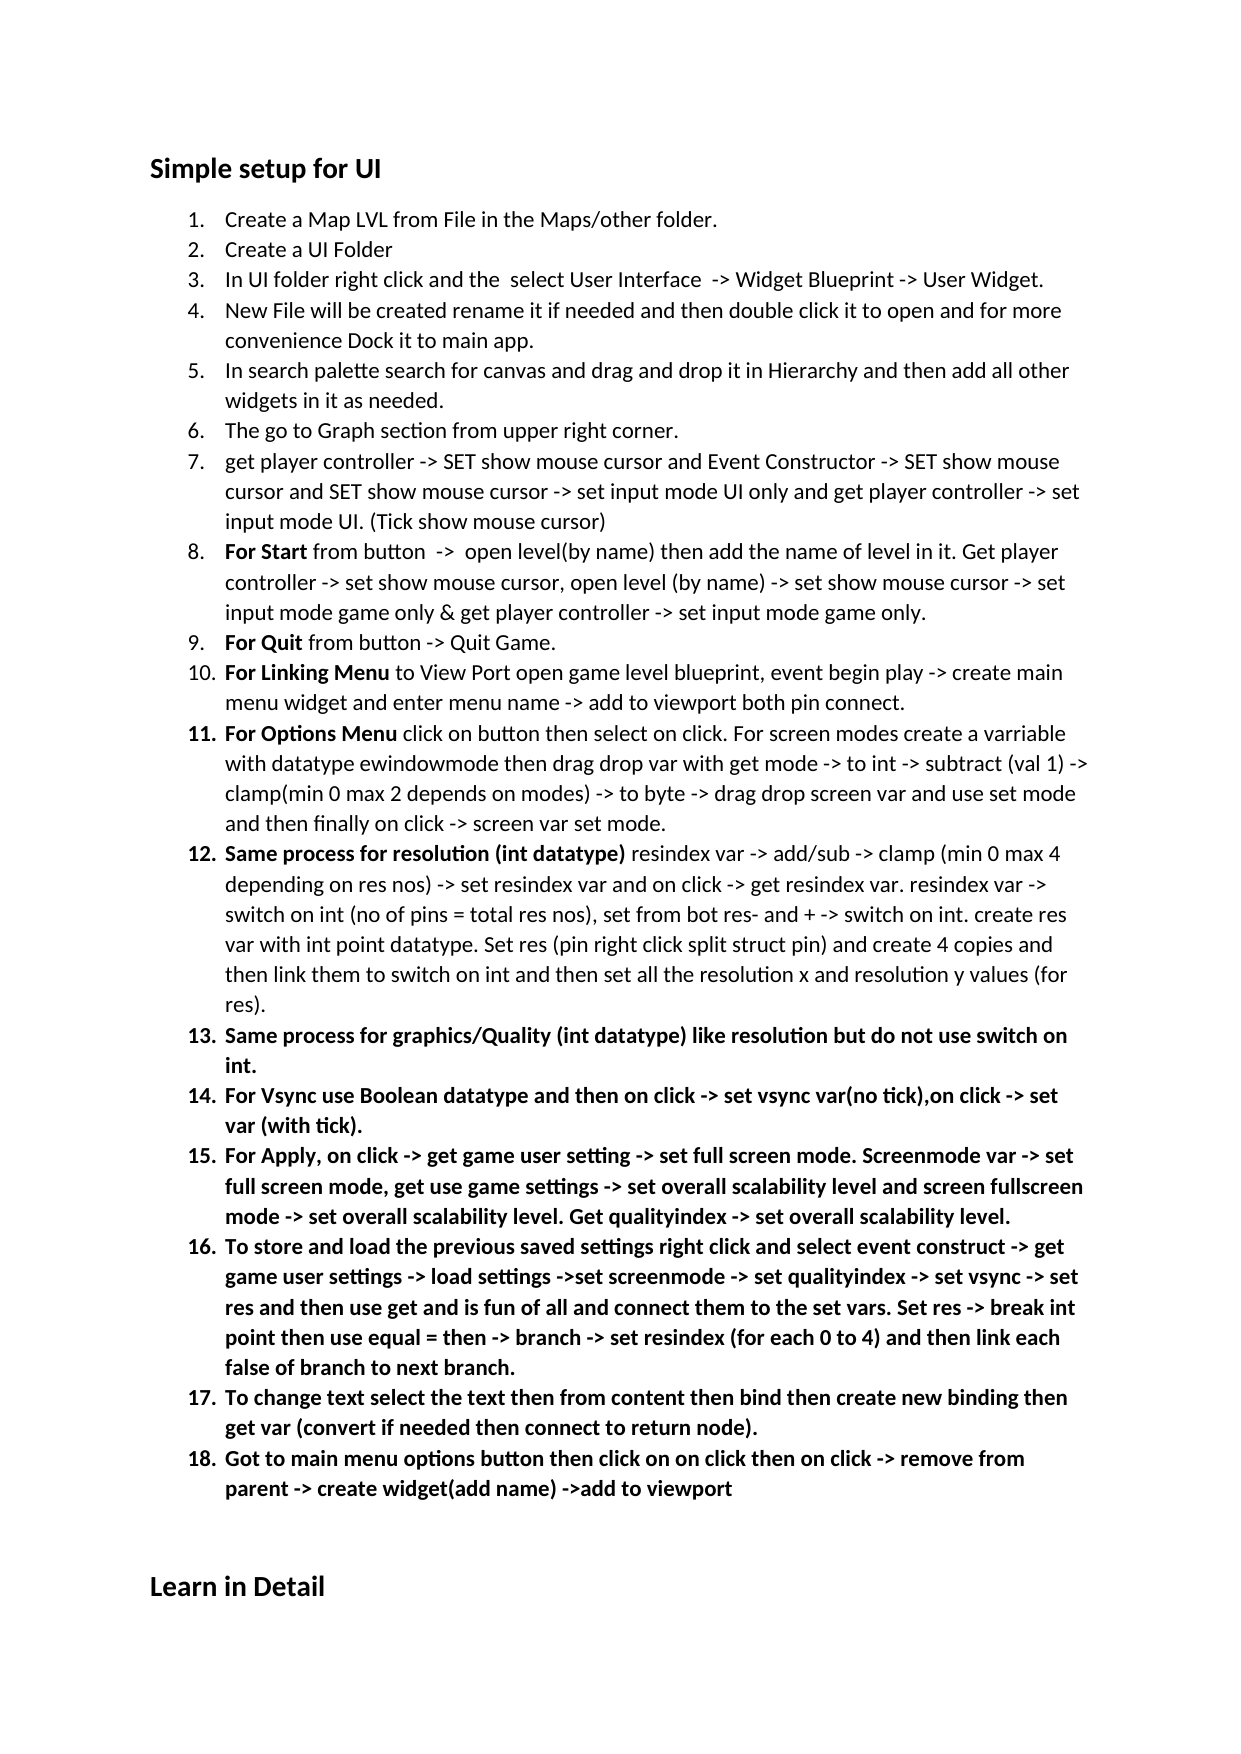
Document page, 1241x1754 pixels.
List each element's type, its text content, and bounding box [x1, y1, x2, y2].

list To change text select the text then from content then bind then create new binding then get var (convert if needed then connect to return node). [187, 1383, 1090, 1441]
list For Linking Menu to View Port open game level blueprint, event begin play -> create main menu widget and enter menu name -> add to viewport both pin connect. [187, 658, 1090, 716]
text Learn in Detail [150, 1568, 1090, 1603]
list Got to main menu options button then click on on click then on click -> remove from parent -> create widget(add name) ->add to viewport [187, 1444, 1090, 1502]
list In UI folder right click and the select User Interface -> Widget Blueprint -> User Widget. [187, 266, 1090, 293]
list To store and load the previous saved settings right click and select event construct -> get game user settings -> load settings ->set screenmode -> set qualityindex -> set vsync -> set res and then use get and is fun of all and connect them to the set vars. Set res -> break int point then use equal = then -> branch -> set resindex (for each 0 to 4) and then link each false of branch to next branch. [187, 1232, 1090, 1381]
list For Start from button -> open level(by name) then add the name of level in it. Get player controller -> set show mouse cursor, open level (by name) -> set show mouse cursor -> set input mode game only & get player controller -> set input mode game only. [187, 537, 1090, 626]
list Same process for graphics/Quality (int datatype) like resolution but do not use switch on int. [187, 1021, 1090, 1079]
list Same process for resolution (int datatype) resindex var -> add/sub -> clamp (min 0 max 4 depending on res nos) -> set resindex var and on click -> get resindex var. resindex var -> switch on int (no of pins = total res nos), set from bot res- and + -> switch on int. create res var with int point datatype. Set res (pin right click split struct pin) and create 4 copies and then link them to switch on int and then set all the resolution x and resolution y values (for res). [187, 839, 1090, 1018]
list For Quit from button -> Quit Game. [187, 628, 1090, 656]
list In search palette search for canvas and drag and drop it in Hierarchy and then add all other widgets in it as needed. [187, 356, 1090, 414]
list For Options Menu click on button then select on click. For screen modes create a varriable with datatype ewindowmode then drag drop var with get mode -> to int -> subtract (val 1) -> clamp(min 0 max 2 depends on modes) -> to byte -> drag drop screen var and use set mode and then finally on click -> screen var set mode. [187, 719, 1090, 837]
list New File will be created rename it if needed and then double click it to open and for more convenience Dock it to main app. [187, 296, 1090, 354]
text Simple setup for UI [150, 150, 1090, 186]
list Create a UI Folder [187, 235, 1090, 263]
list Create a Map LVL from File in the Maps/other folder. [187, 205, 1090, 233]
list For Vsync use Boolean datatype and then on click -> set vsync var(no tick),on click -> set var (with tick). [187, 1081, 1090, 1139]
list get player controller -> SET show mouse cursor and Event Constructor -> SET show mouse cursor and SET show mouse cursor -> set input mode UI only and get player controller -> set input mode UI. (Tick show mouse cursor) [187, 447, 1090, 535]
list The go to Graph section from upper right corner. [187, 417, 1090, 444]
list For Apply, on click -> get game user setting -> set full screen mode. Screenmode var -> set full screen mode, get use game settings -> set overall scalability level and screen fullscreen mode -> set overall scalability level. Get qualityindex -> set overall scalability level. [187, 1142, 1090, 1230]
